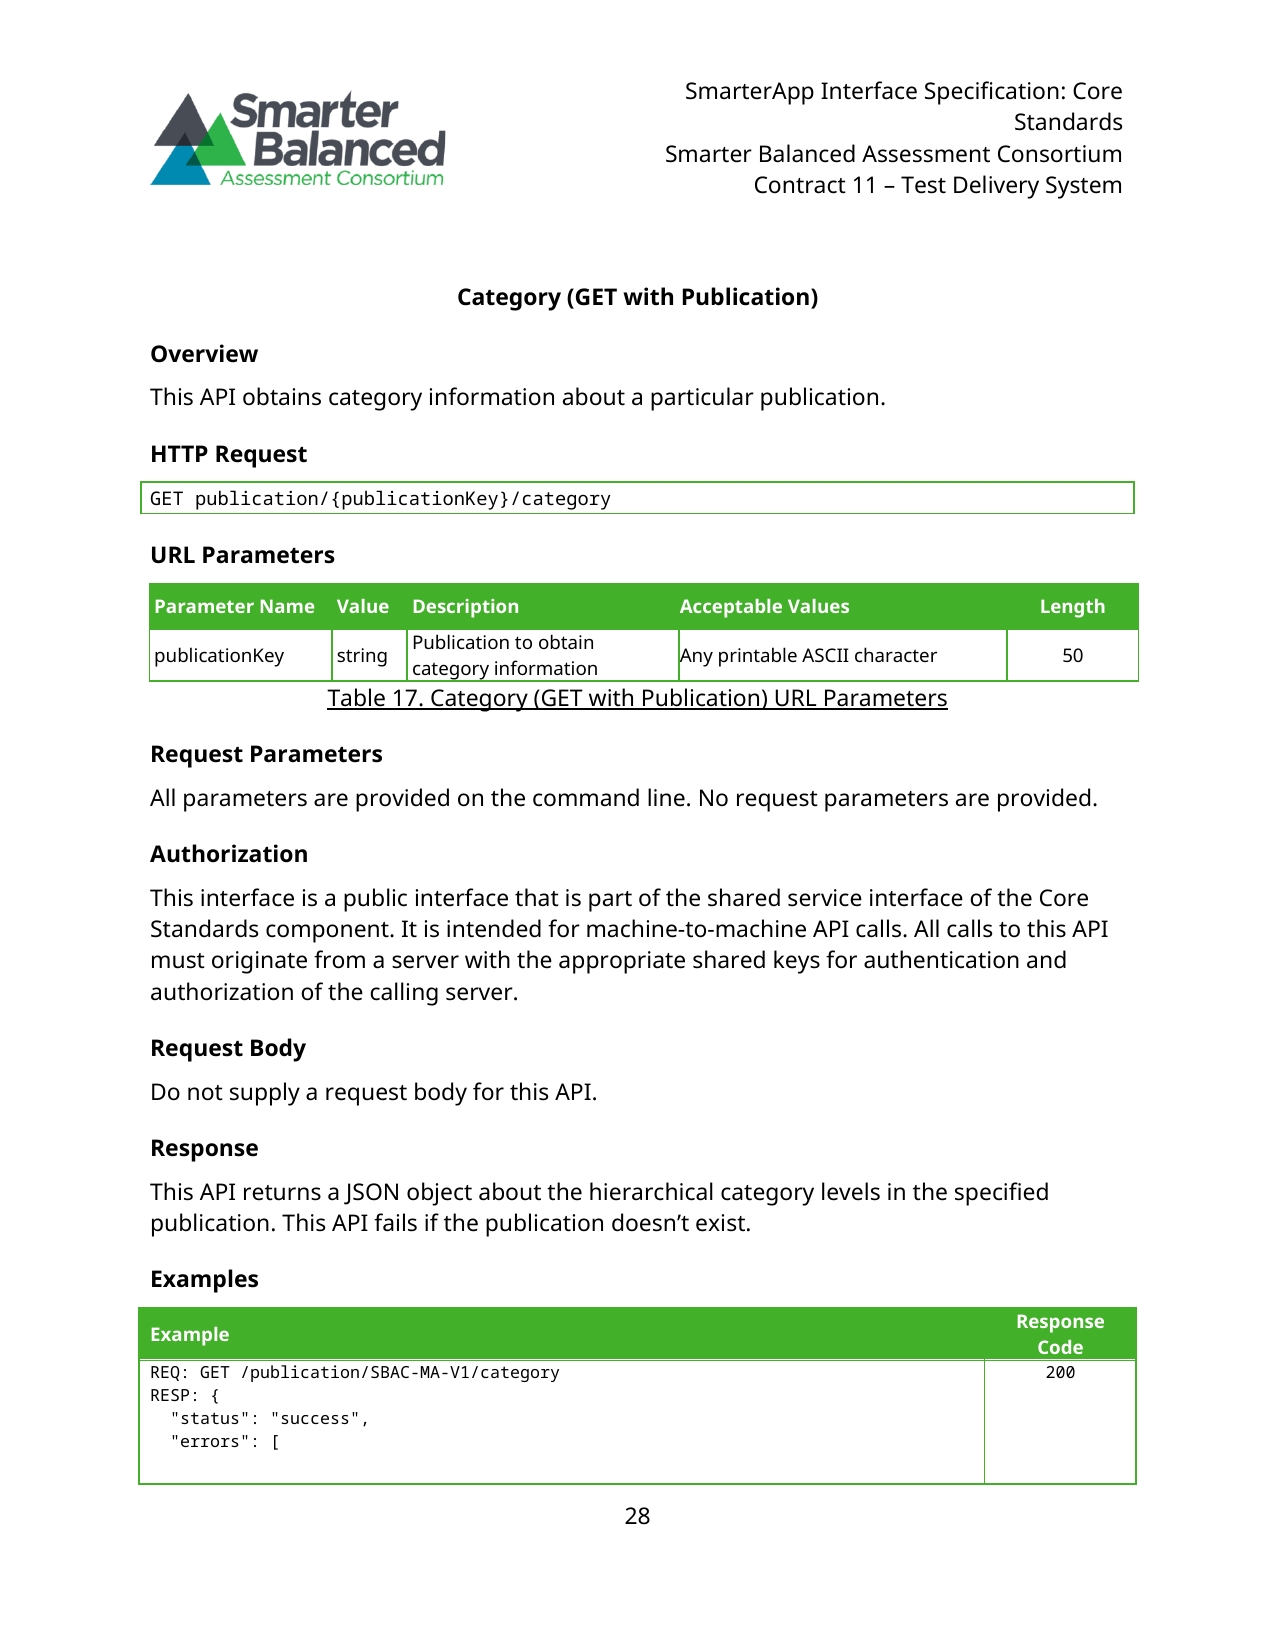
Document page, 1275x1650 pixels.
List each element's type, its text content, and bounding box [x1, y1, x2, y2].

subtitle Overview [150, 337, 1125, 369]
text This interface is a public interface that is part of the shared service interface of the Core Standards component. It is intended for machine-to-machine API calls. All calls to this API must originate from a server with the appropriate shared keys for authentication and authorization of the calling server. [150, 882, 1125, 1007]
table_cell publicationKey [150, 630, 331, 680]
subtitle Examples [150, 1263, 1125, 1294]
text All parameters are provided on the command line. No request parameters are provided. [150, 782, 1125, 813]
table_header Value [333, 585, 406, 628]
table_cell Any printable ASCII character [680, 630, 1006, 680]
subtitle Category (GET with Publication) [225, 281, 1050, 312]
text This API obtains category information about a particular publication. [150, 381, 1125, 412]
table_cell 50 [1008, 630, 1138, 680]
text Do not supply a request body for this API. [150, 1076, 1125, 1107]
table_header Length [1008, 585, 1138, 628]
table_cell 200 [985, 1361, 1135, 1483]
subtitle Request Parameters [150, 738, 1125, 769]
table_header Parameter Name [150, 585, 331, 628]
subtitle Request Body [150, 1032, 1125, 1063]
subtitle Response [150, 1132, 1125, 1163]
table_header Response Code [985, 1309, 1135, 1359]
text This API returns a JSON object about the hierarchical category levels in the specified publication. This API fails if the publication doesn’t exist. [150, 1176, 1125, 1238]
subtitle Authorization [150, 838, 1125, 869]
subtitle HTTP Request [150, 437, 1125, 469]
picture [150, 90, 446, 185]
table_header Acceptable Values [680, 585, 1006, 628]
subtitle URL Parameters [150, 539, 1125, 570]
table_cell Publication to obtain category information [408, 630, 678, 680]
table_header Description [408, 585, 678, 628]
text Table 17. Category (GET with Publication) URL Parameters [150, 682, 1125, 713]
text GET publication/{publicationKey}/category [142, 483, 1133, 513]
table_header Example [140, 1309, 984, 1359]
table_cell string [333, 630, 406, 680]
